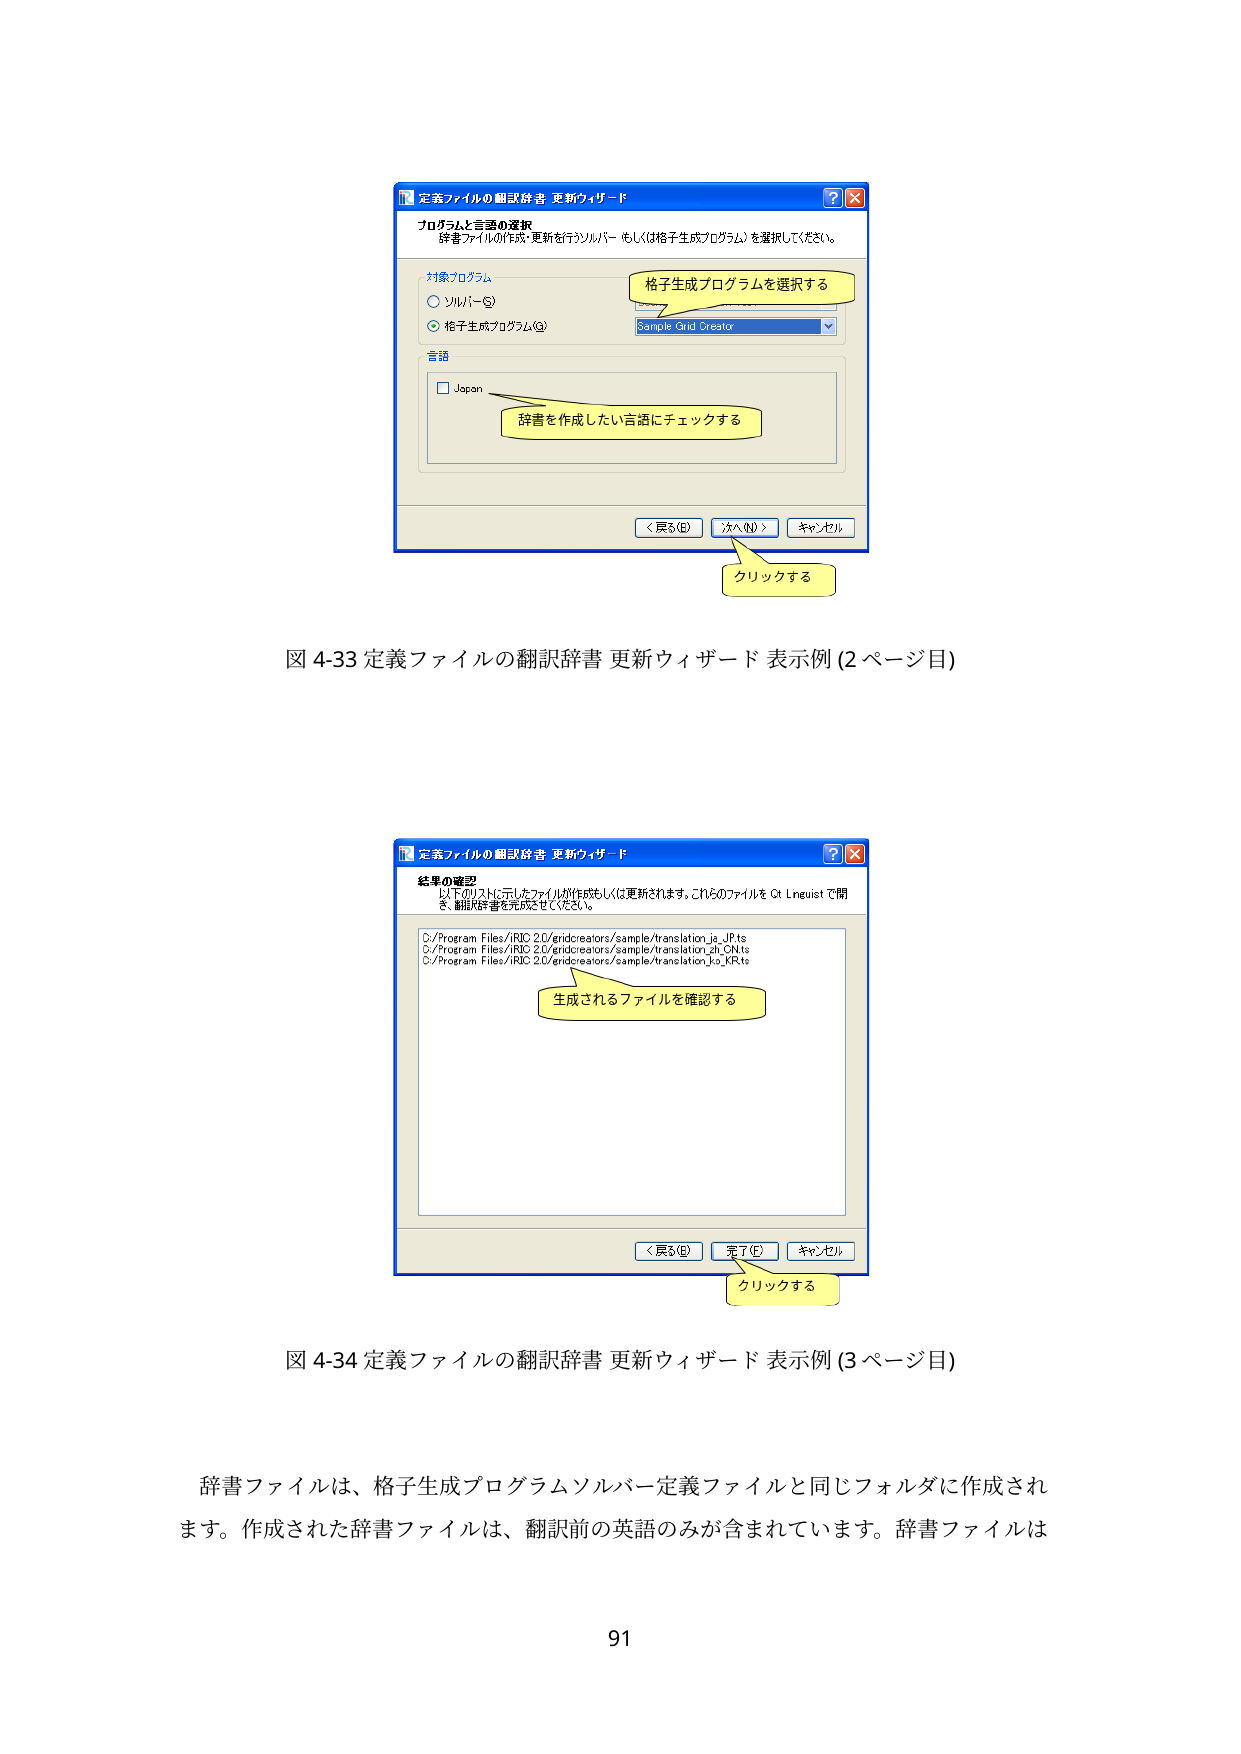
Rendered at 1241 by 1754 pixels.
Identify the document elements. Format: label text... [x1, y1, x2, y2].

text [177, 1467, 1063, 1547]
